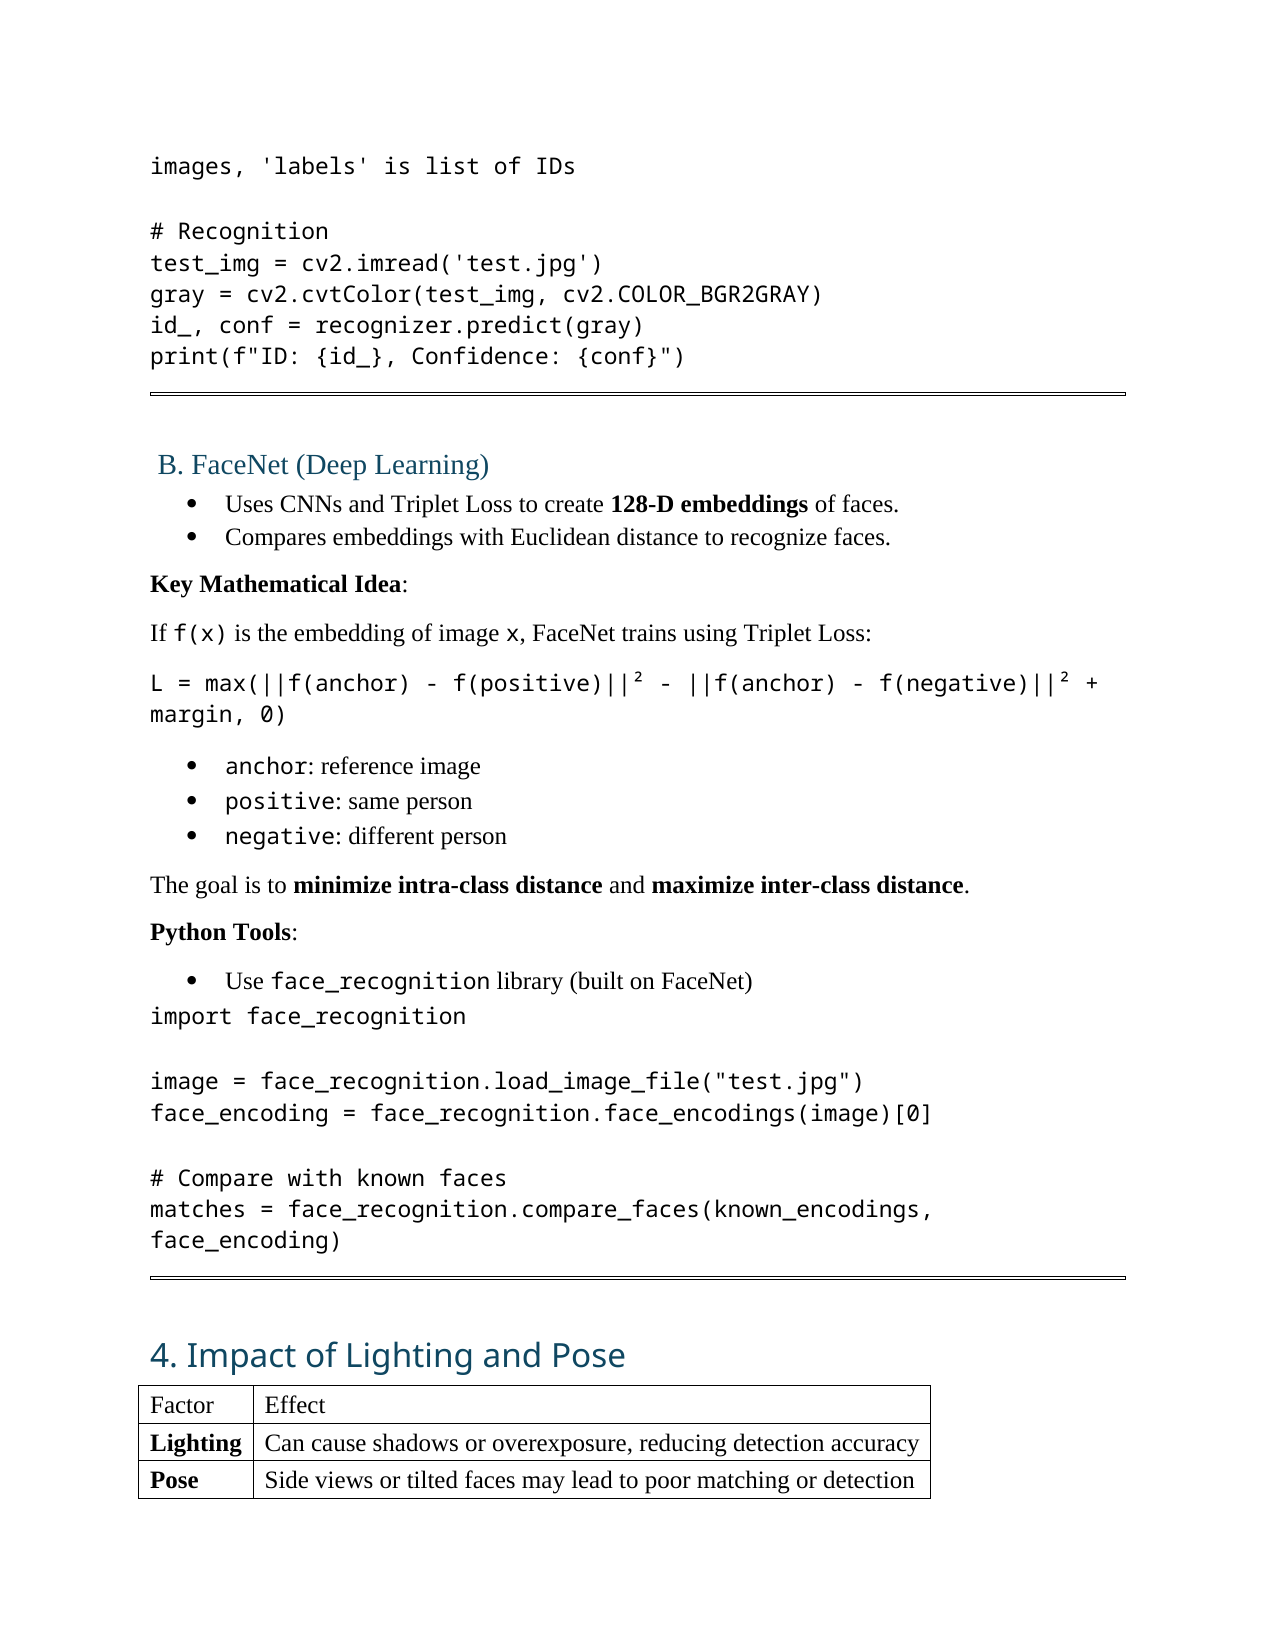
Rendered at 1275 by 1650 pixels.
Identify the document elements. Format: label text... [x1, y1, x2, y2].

table_header Factor [139, 1386, 253, 1422]
table_cell Can cause shadows or overexposure, reducing detection accuracy [254, 1424, 930, 1460]
table_header Effect [254, 1386, 930, 1422]
list Compares embeddings with Euclidean distance to recognize faces. [187, 522, 1125, 550]
list Use face_recognition library (built on FaceNet) [187, 965, 1125, 996]
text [150, 150, 1125, 372]
text L = max(||f(anchor) - f(positive)||² - ||f(anchor) - f(negative)||² + margin, 0) [150, 667, 1125, 729]
table_cell Side views or tilted faces may lead to poor matching or detection [254, 1461, 930, 1497]
text Python Tools: [150, 917, 1125, 946]
table_cell Pose [139, 1461, 253, 1497]
list anchor: reference image [187, 750, 1125, 781]
list positive: same person [187, 785, 1125, 816]
subtitle B. FaceNet (Deep Learning) [150, 447, 1125, 481]
text If f(x) is the embedding of image x, FaceNet trains using Triplet Loss: [150, 617, 1125, 648]
list Uses CNNs and Triplet Loss to create 128-D embeddings of faces. [187, 489, 1125, 518]
table_cell Lighting [139, 1424, 253, 1460]
text import face_recognition image = face_recognition.load_image_file("test.jpg") face_encoding = face_recognition.face_encodings(image)[0] # Compare with known faces matches = face_recognition.compare_faces(known_encodings, face_encoding) [150, 1000, 1125, 1256]
text The goal is to minimize intra-class distance and maximize inter-class distance. [150, 870, 1125, 899]
subtitle 4. Impact of Lighting and Pose [150, 1331, 1125, 1377]
text Key Mathematical Idea: [150, 569, 1125, 598]
list negative: different person [187, 820, 1125, 851]
